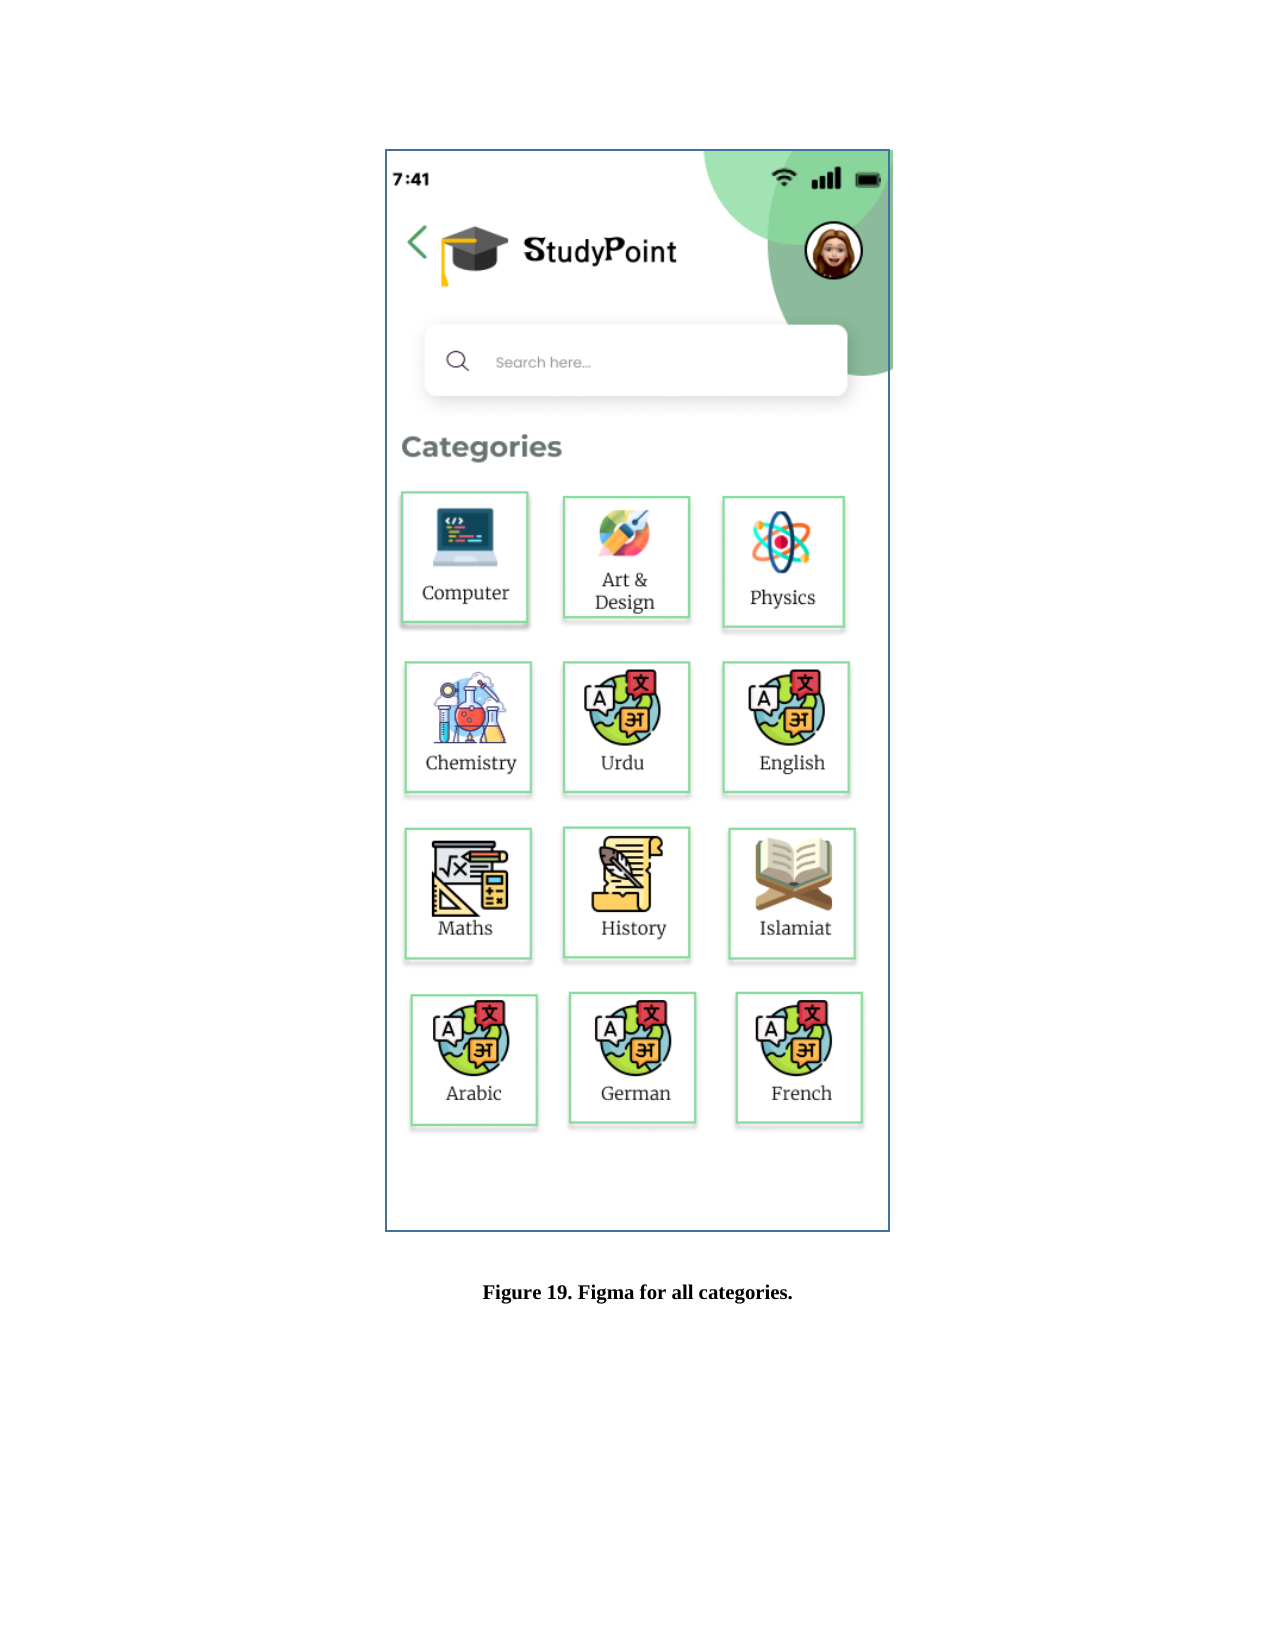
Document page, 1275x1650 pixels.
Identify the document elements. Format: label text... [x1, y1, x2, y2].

text Figure 19. Figma for all categories. [150, 1280, 1125, 1304]
picture [387, 151, 888, 1230]
